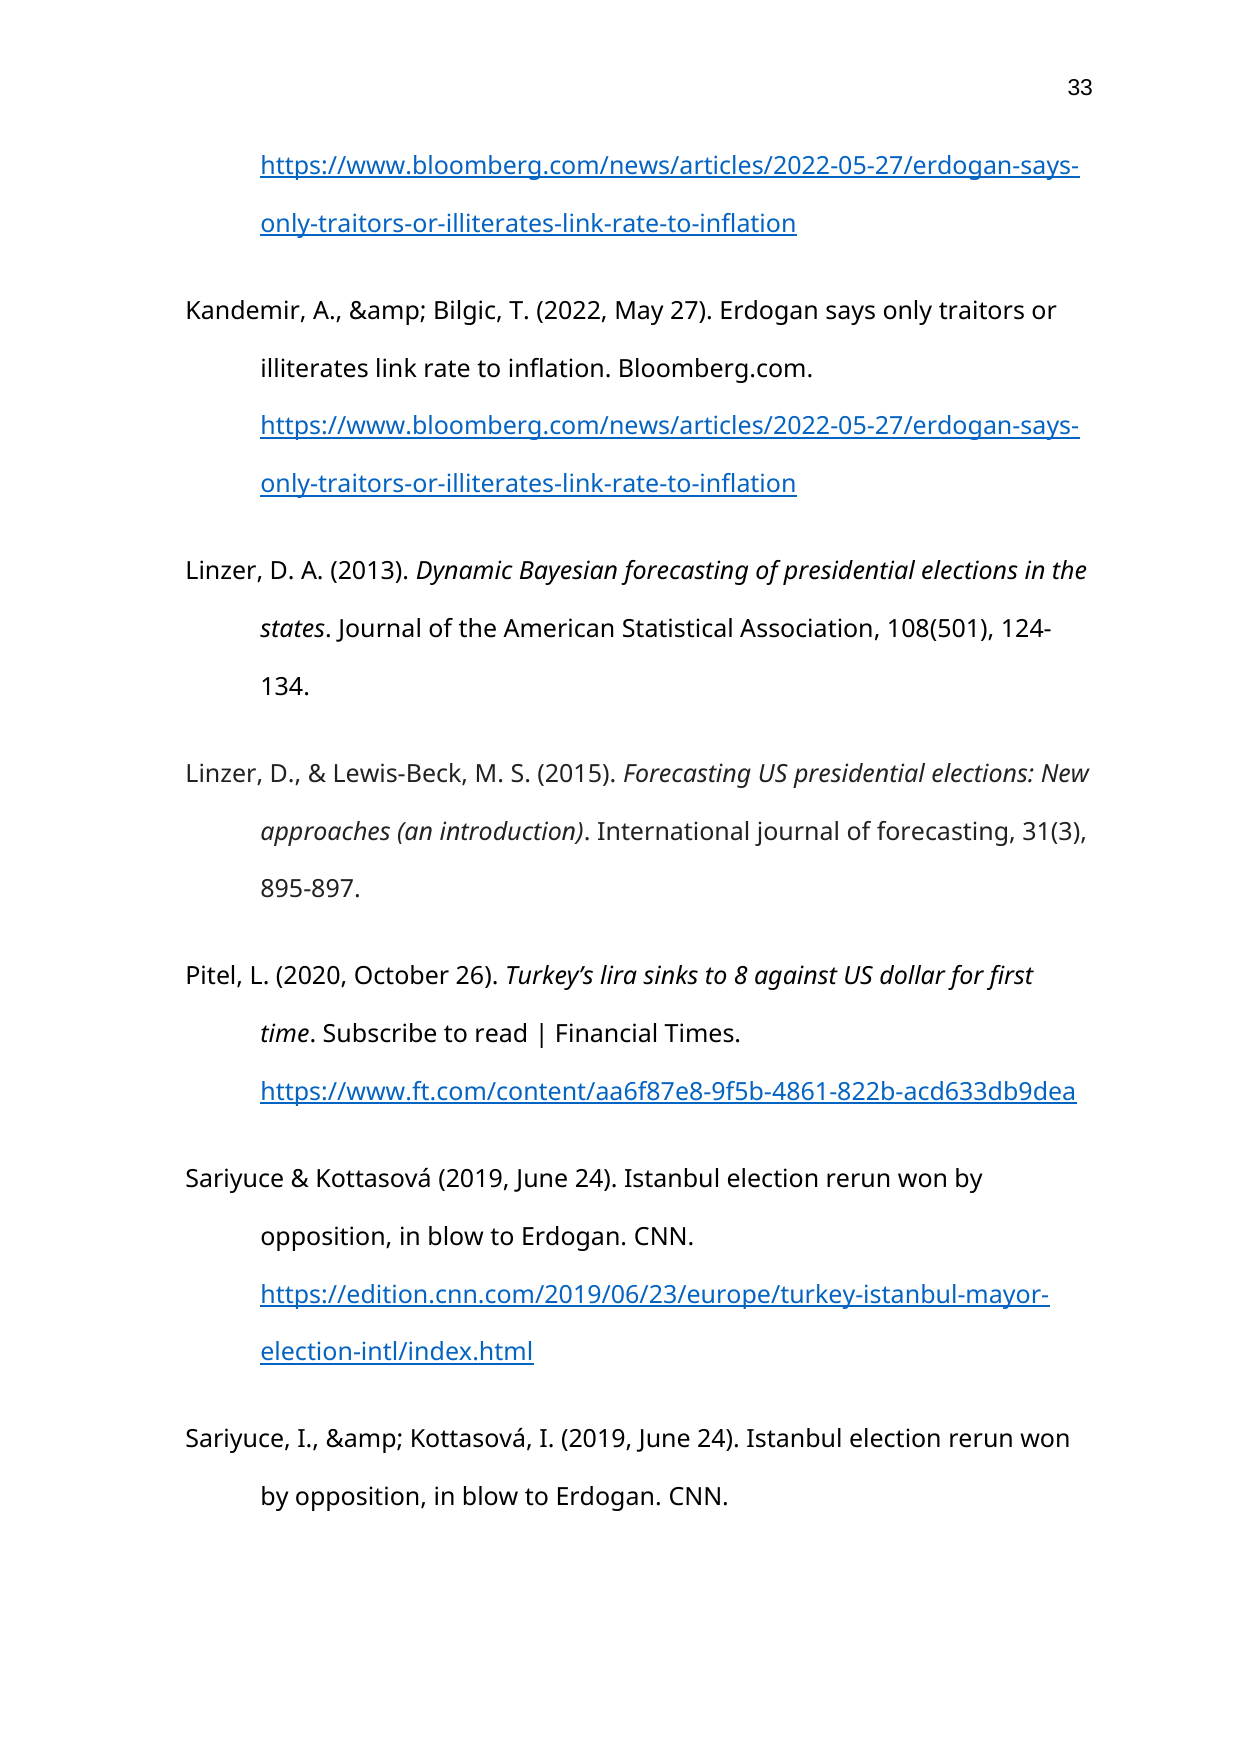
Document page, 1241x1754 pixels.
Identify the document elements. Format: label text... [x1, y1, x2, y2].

text Pitel, L. (2020, October 26). Turkey’s lira sinks to 8 against US dollar for first time. Subscribe to read | Financial Times. https://www.ft.com/content/aa6f87e8-9f5b-4861-822b-acd633db9dea [185, 958, 1093, 1108]
text Sariyuce & Kottasová (2019, June 24). Istanbul election rerun won by opposition, in blow to Erdogan. CNN. https://edition.cnn.com/2019/06/23/europe/turkey-istanbul-mayor-election-intl/index.html [185, 1161, 1093, 1368]
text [185, 1421, 1093, 1513]
text Linzer, D. A. (2013). Dynamic Bayesian forecasting of presidential elections in the states. Journal of the American Statistical Association, 108(501), 124-134. [185, 553, 1093, 702]
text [185, 148, 1093, 239]
text Linzer, D., & Lewis-Beck, M. S. (2015). Forecasting US presidential elections: New approaches (an introduction). International journal of forecasting, 31(3), 895-897. [185, 755, 1093, 905]
